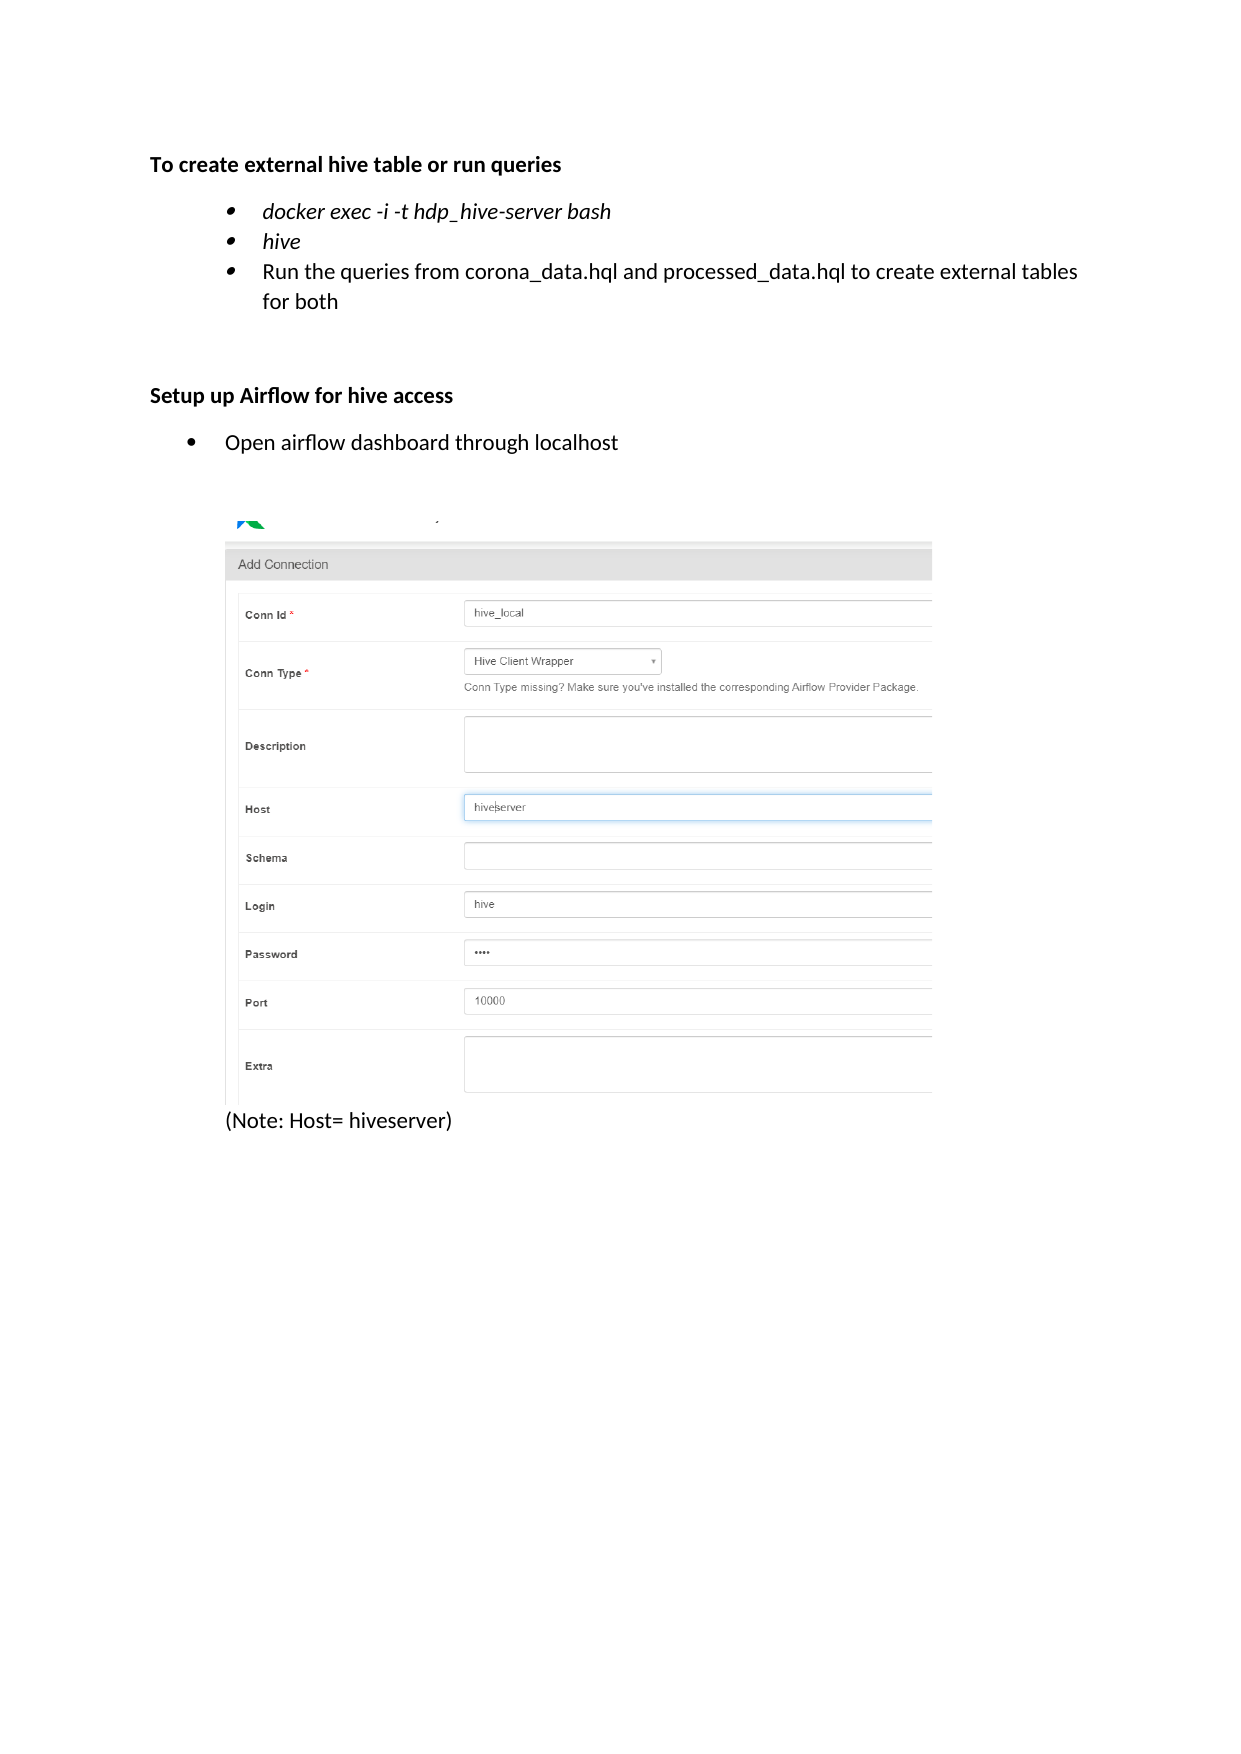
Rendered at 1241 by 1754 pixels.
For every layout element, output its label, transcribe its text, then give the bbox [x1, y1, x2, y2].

list Open airflow dashboard through localhost [187, 428, 1090, 456]
text To create external hive table or run queries [150, 150, 1090, 178]
list Run the queries from corona_data.hql and processed_data.hql to create external tables for both [225, 257, 1090, 316]
list hive [225, 227, 1090, 255]
text Setup up Airflow for hive access [150, 381, 1090, 409]
list docker exec -i -t hdp_hive-server bash [225, 197, 1090, 225]
list (Note: Host= hiveserver) [225, 1107, 1090, 1135]
picture [225, 521, 933, 1105]
